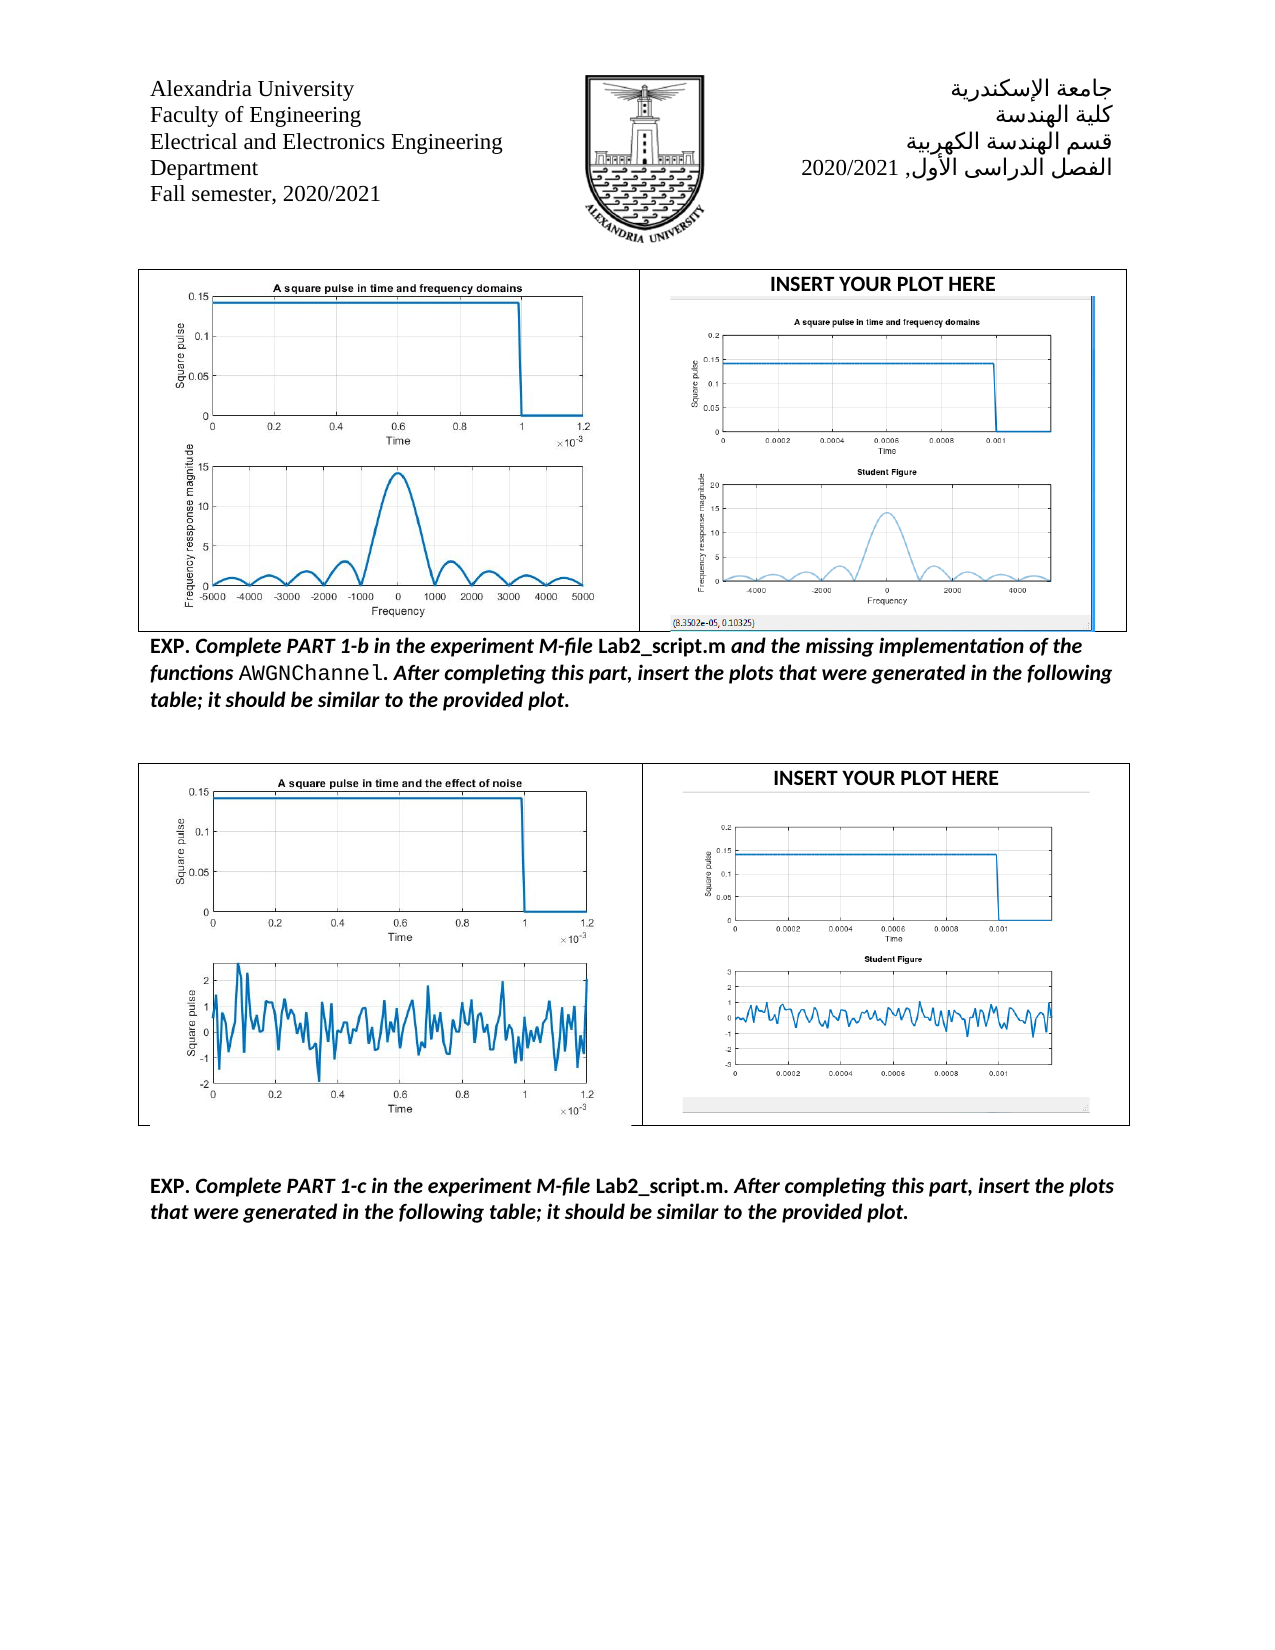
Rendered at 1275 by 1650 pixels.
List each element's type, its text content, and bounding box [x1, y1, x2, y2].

picture [670, 296, 1096, 632]
table_header [632, 764, 642, 1125]
table_header INSERT YOUR PLOT HERE [643, 764, 1129, 1125]
picture [150, 764, 632, 1126]
picture [150, 270, 628, 628]
table_header [139, 270, 639, 631]
picture [561, 75, 729, 243]
picture [682, 791, 1090, 1113]
table_header [139, 764, 150, 1125]
table_header INSERT YOUR PLOT HERE [640, 270, 1126, 631]
text EXP. Complete PART 1-c in the experiment M-file Lab2_script.m. After completing this part, insert the plots that were generated in the following table; it should be similar to the provided plot. [150, 1172, 1125, 1225]
text EXP. Complete PART 1-b in the experiment M-file Lab2_script.m and the missing implementation of the functions AWGNChannel. After completing this part, insert the plots that were generated in the following table; it should be similar to the provided plot. [150, 632, 1125, 713]
